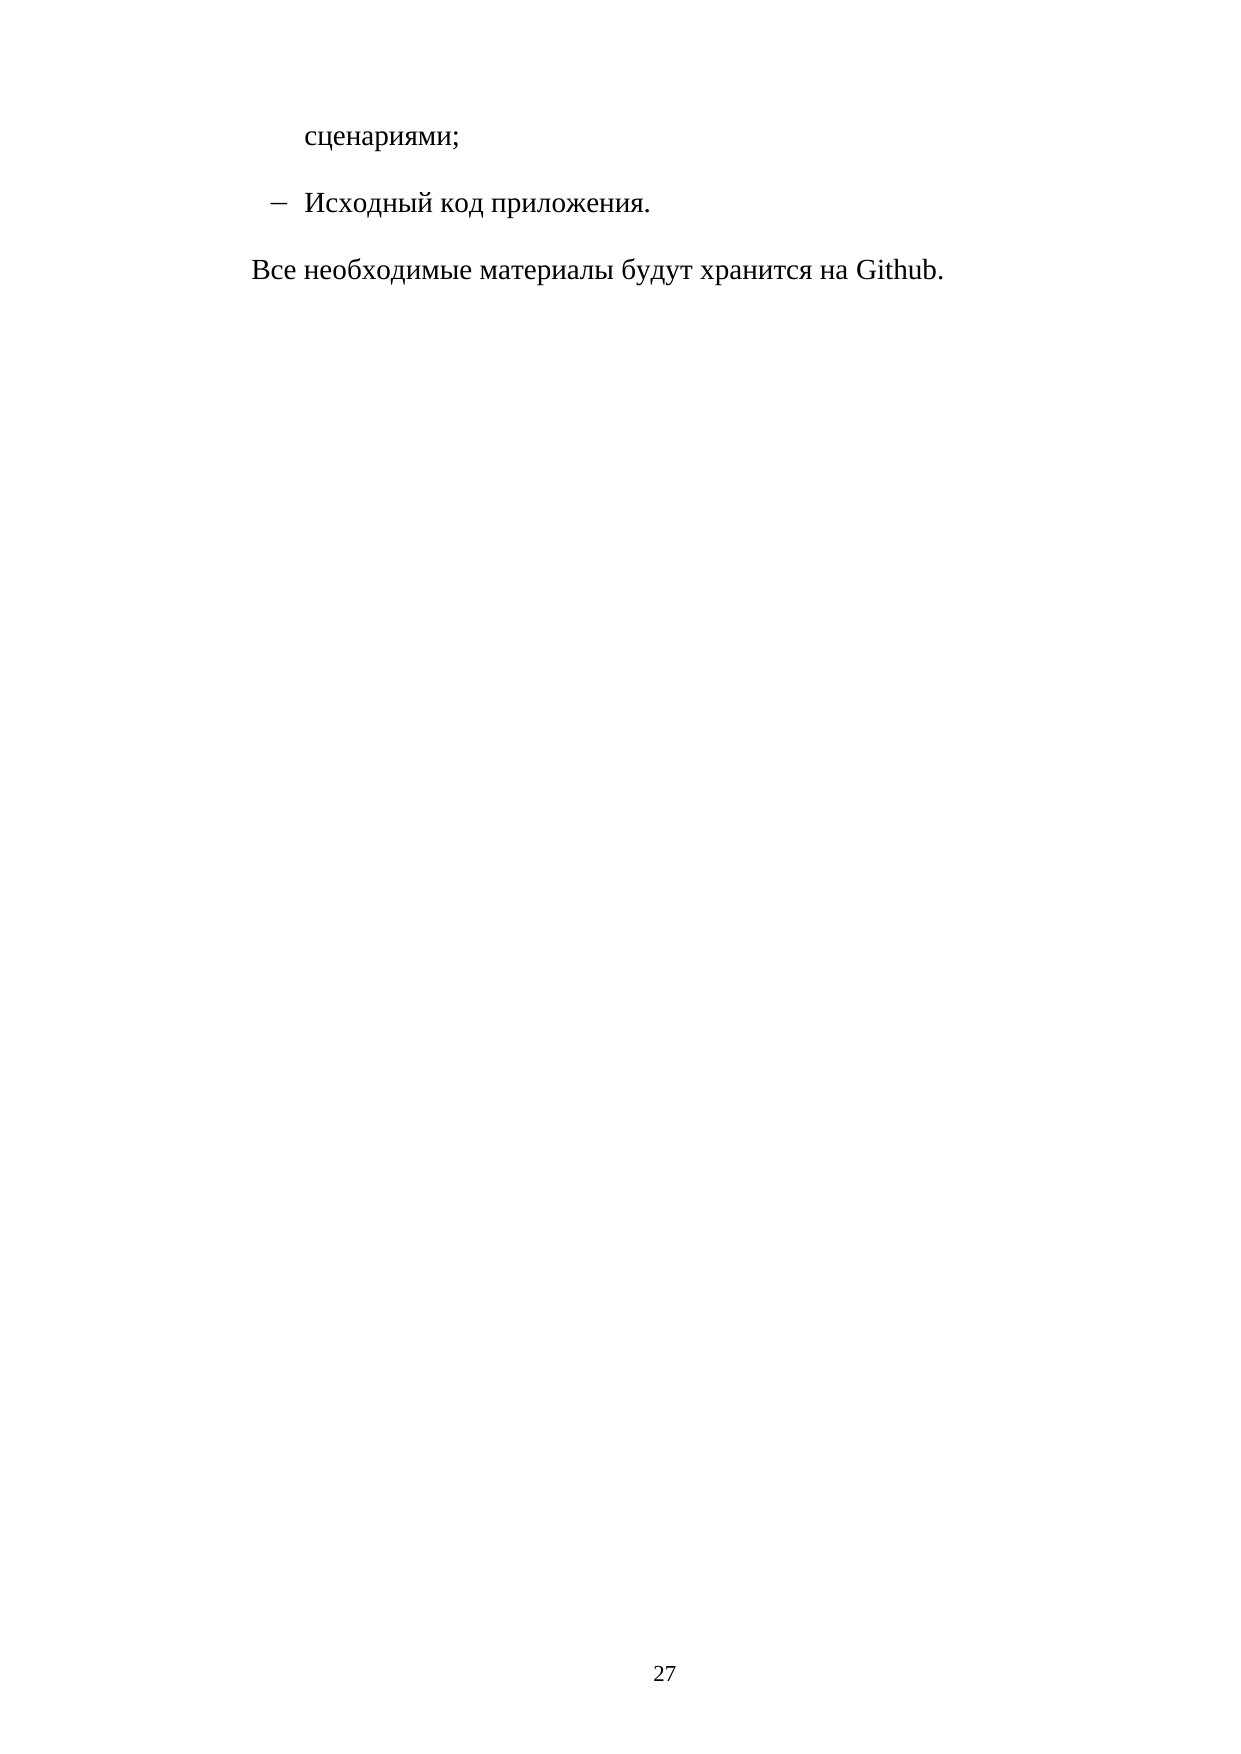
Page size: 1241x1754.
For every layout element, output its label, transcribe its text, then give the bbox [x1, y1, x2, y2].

text Исходный код приложения. [267, 185, 1152, 219]
text Все необходимые материалы будут хранится на Github. [177, 252, 1152, 286]
text Демонстрационная версия приложения со всеми основными сценариями; [267, 118, 1152, 152]
